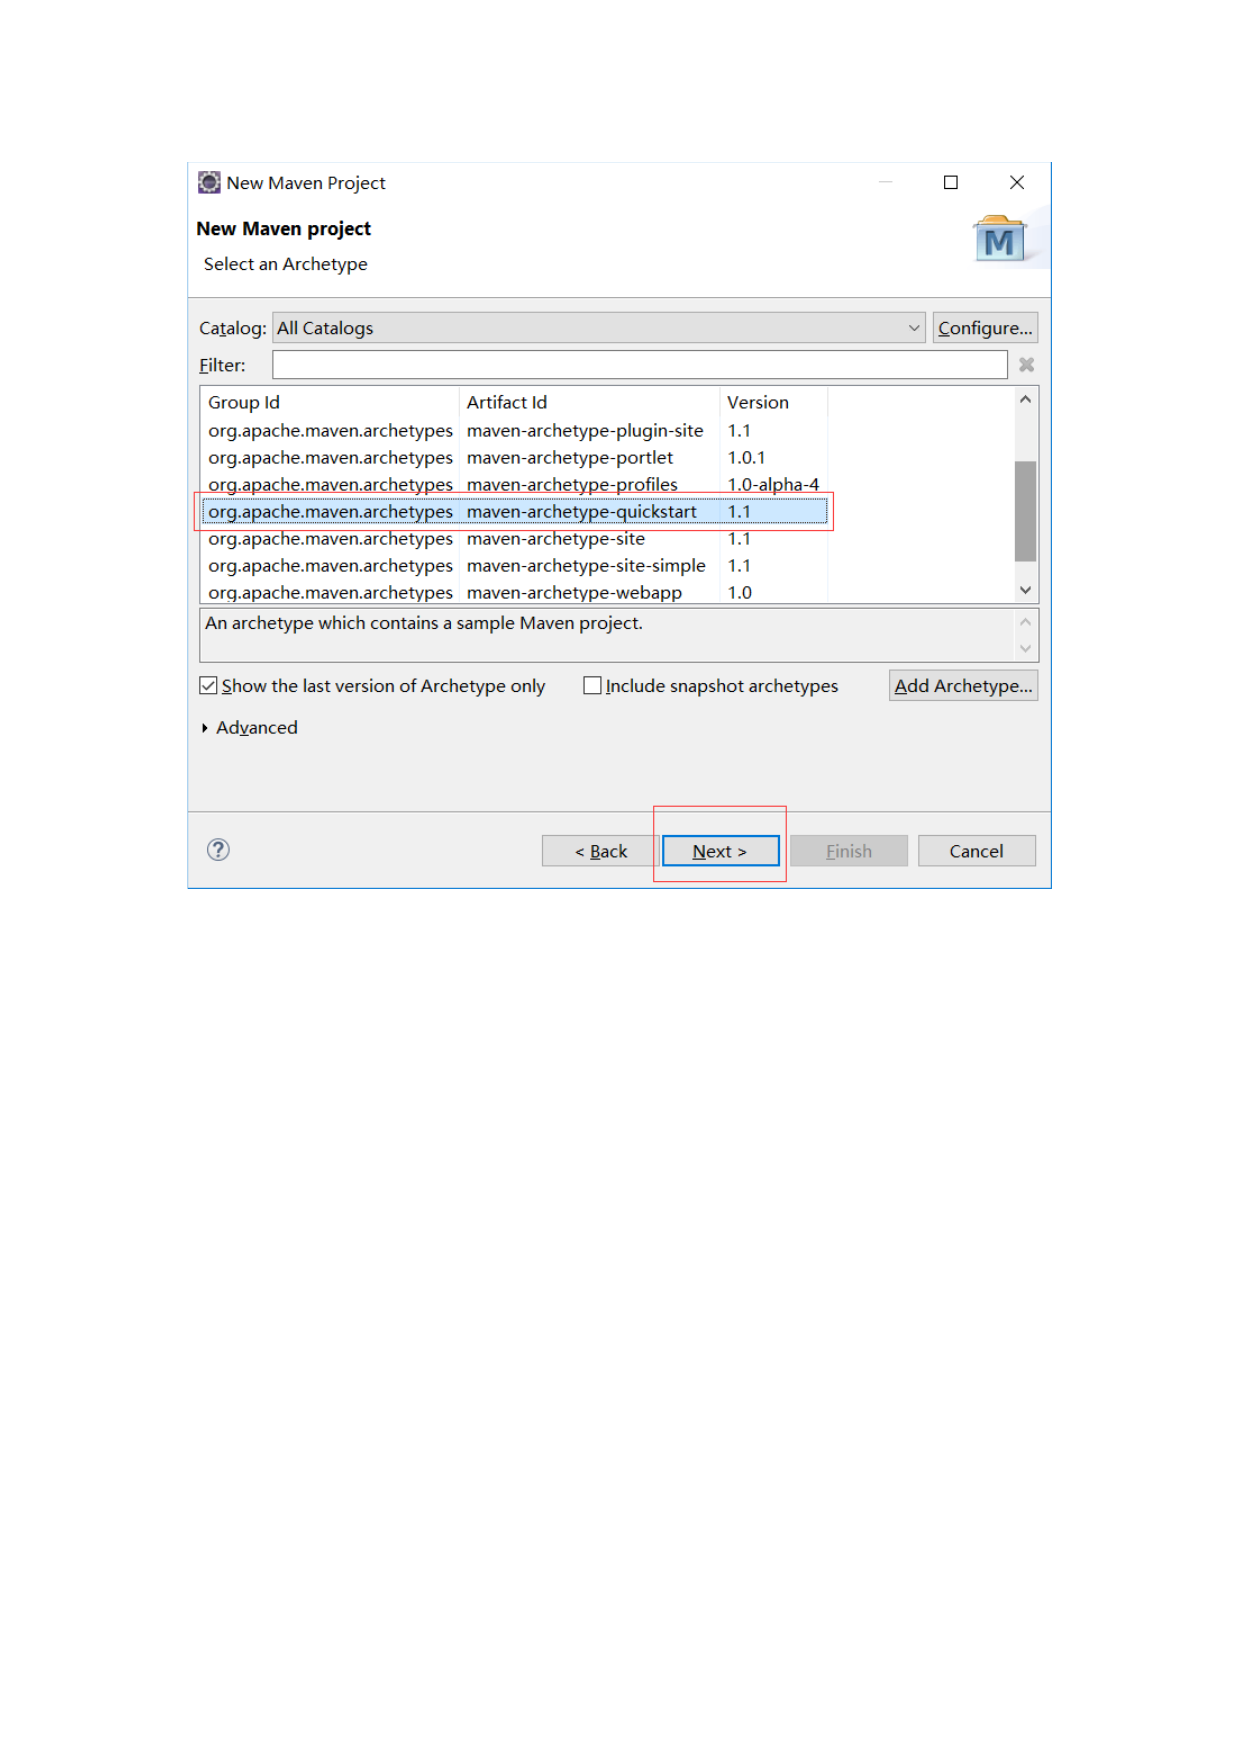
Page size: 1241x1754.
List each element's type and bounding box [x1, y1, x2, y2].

picture [187, 162, 1052, 889]
